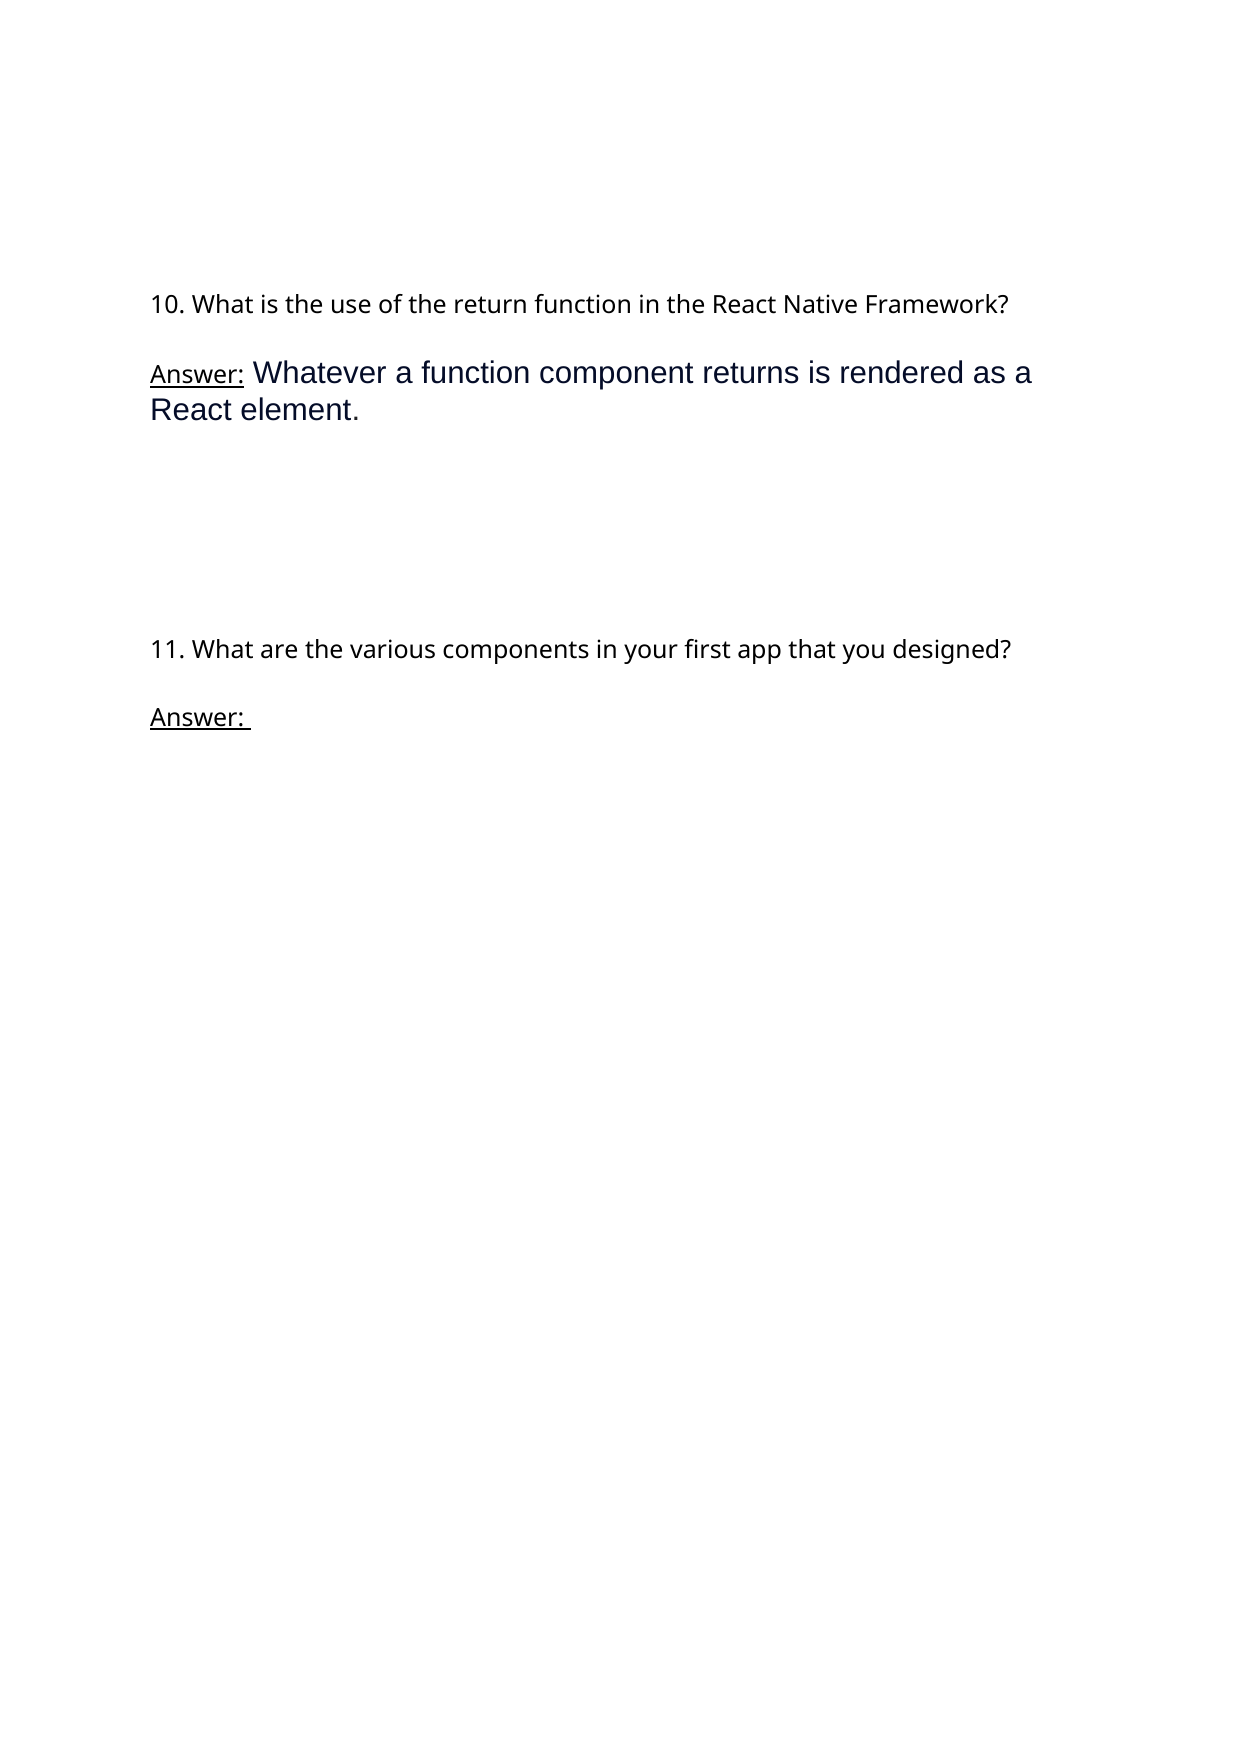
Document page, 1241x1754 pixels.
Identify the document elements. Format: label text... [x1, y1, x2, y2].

text 11. What are the various components in your first app that you designed? [150, 631, 1090, 665]
text 10. What is the use of the return function in the React Native Framework? [150, 286, 1090, 320]
text Answer: [150, 699, 1090, 733]
text Answer: Whatever a function component returns is rendered as a React element. [150, 354, 1090, 427]
